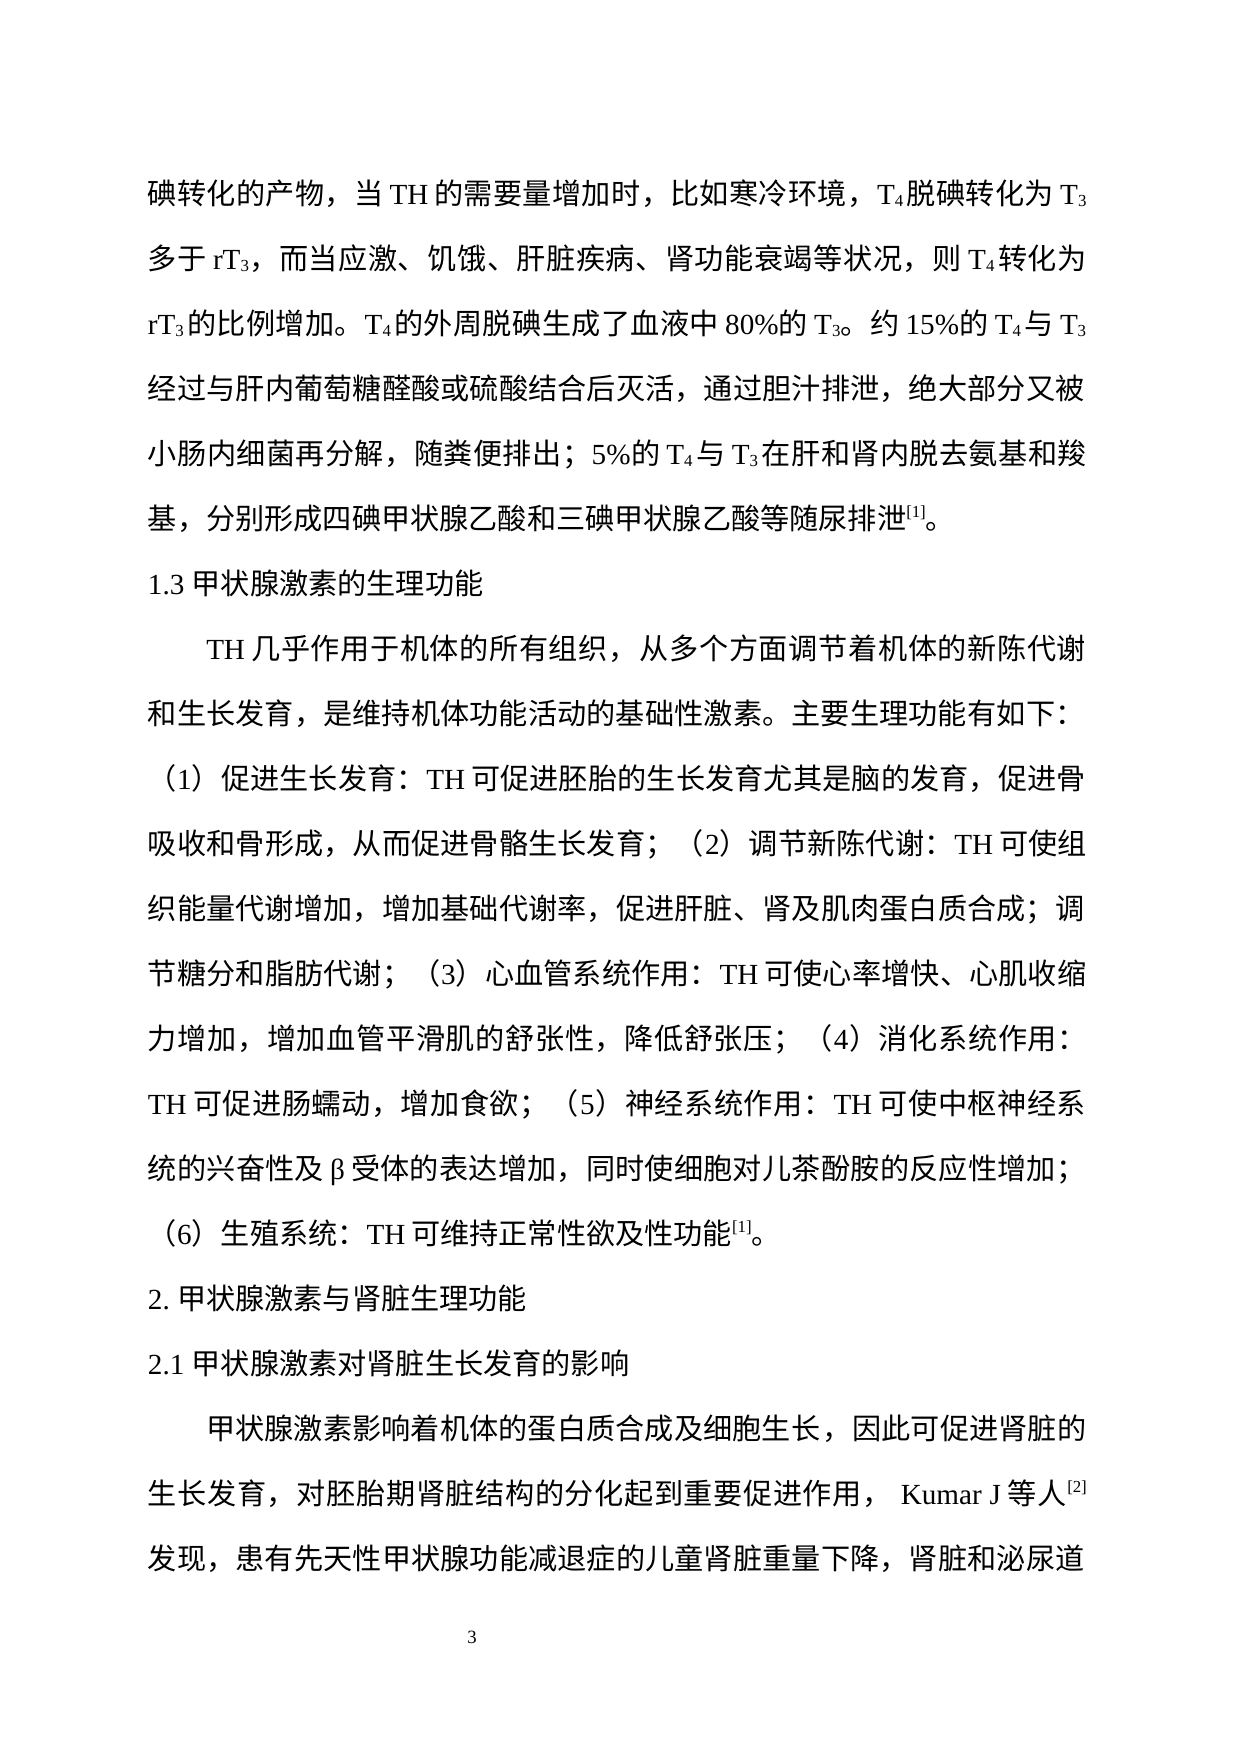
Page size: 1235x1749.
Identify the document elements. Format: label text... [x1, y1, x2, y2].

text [148, 1394, 1087, 1589]
list 甲状腺激素对肾脏生长发育的影响 [148, 1329, 1087, 1394]
list 甲状腺激素与肾脏生理功能 [148, 1264, 1087, 1329]
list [148, 159, 1087, 549]
list 1.3 甲状腺激素的生理功能 [148, 549, 1087, 614]
list TH几乎作用于机体的所有组织，从多个方面调节着机体的新陈代谢和生长发育，是维持机体功能活动的基础性激素。主要生理功能有如下：（1）促进生长发育：TH可促进胚胎的生长发育尤其是脑的发育，促进骨吸收和骨形成，从而促进骨骼生长发育；（2）调节新陈代谢：TH可使组织能量代谢增加，增加基础代谢率，促进肝脏、肾及肌肉蛋白质合成；调节糖分和脂肪代谢；（3）心血管系统作用：TH可使心率增快、心肌收缩力增加，增加血管平滑肌的舒张性，降低舒张压；（4）消化系统作用：TH可促进肠蠕动，增加食欲；（5）神经系统作用：TH可使中枢神经系统的兴奋性及β受体的表达增加，同时使细胞对儿茶酚胺的反应性增加；（6）生殖系统：TH可维持正常性欲及性功能[1]。 [148, 614, 1087, 1264]
